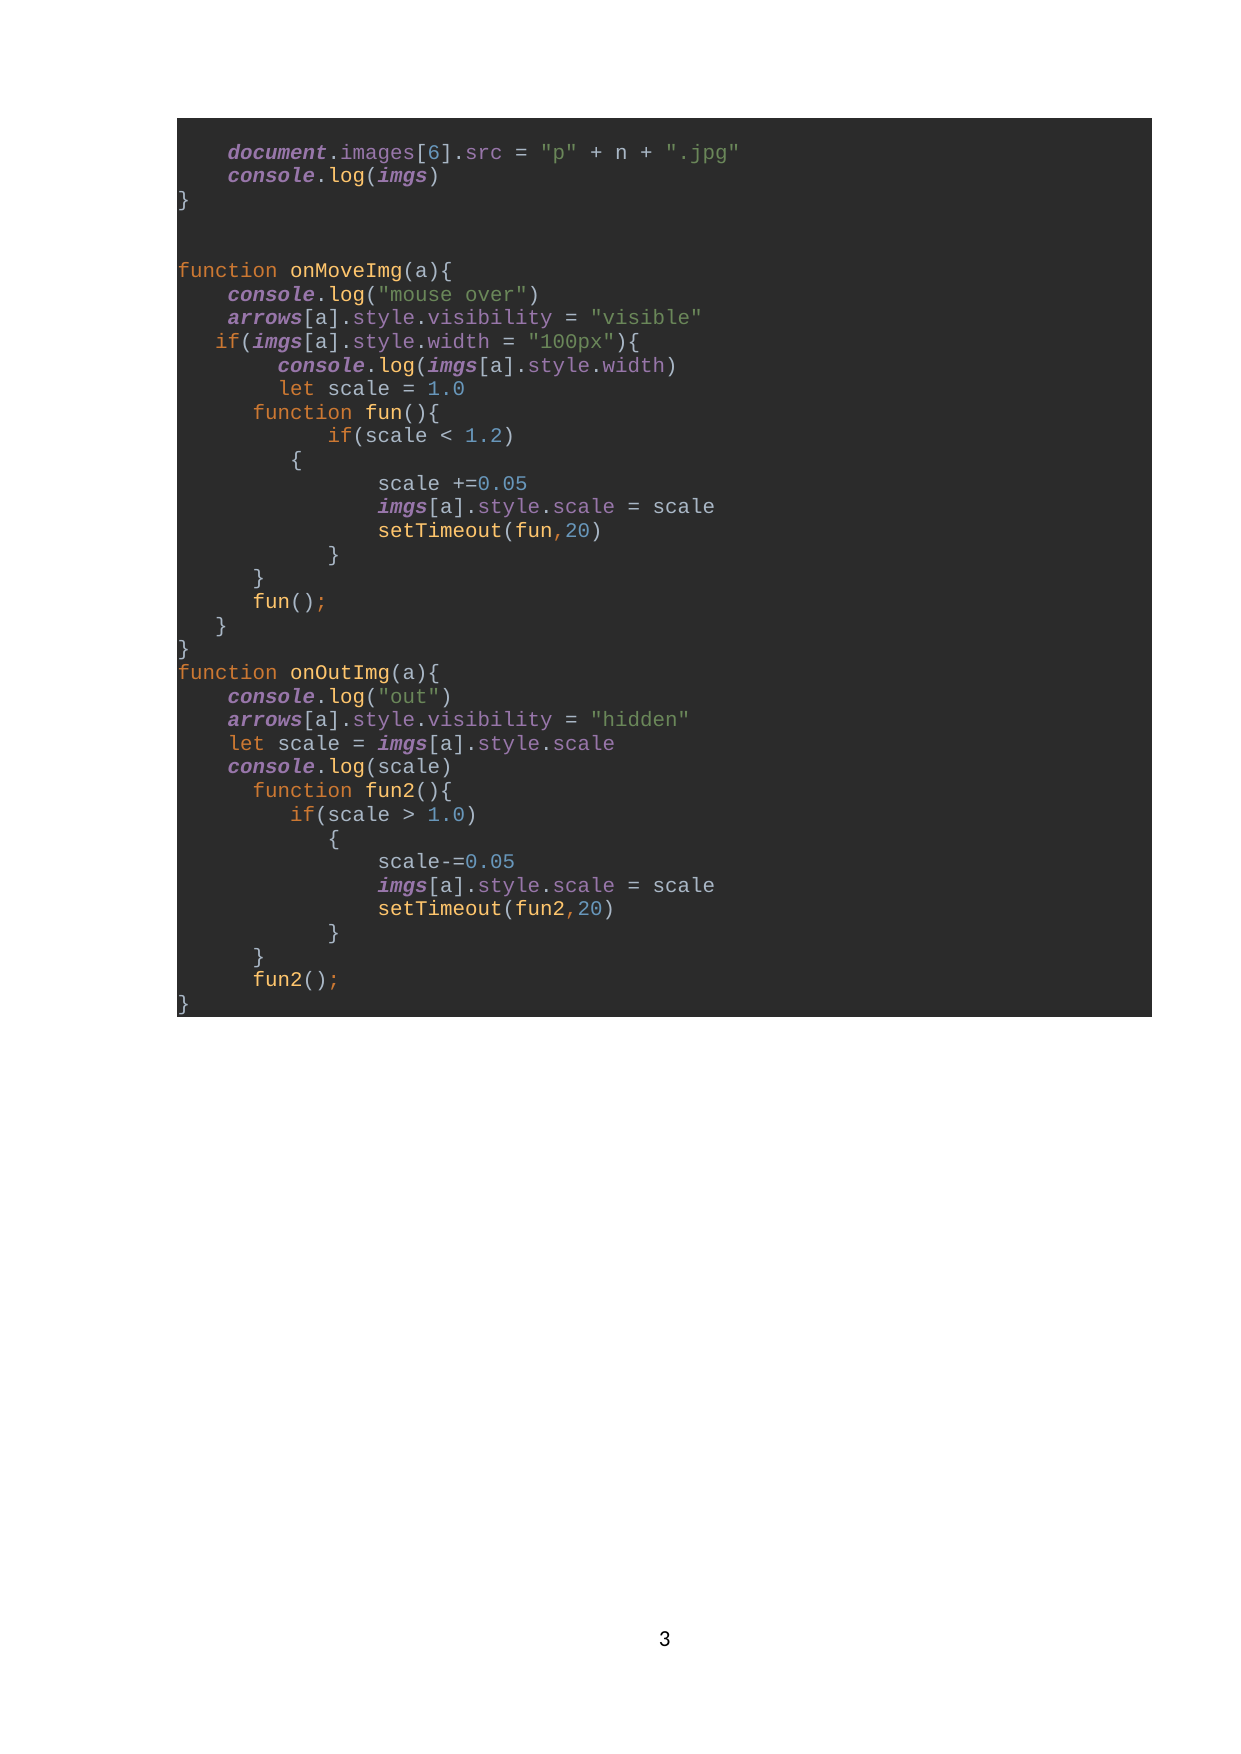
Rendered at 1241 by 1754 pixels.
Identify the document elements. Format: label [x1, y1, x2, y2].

text [177, 118, 1152, 1017]
